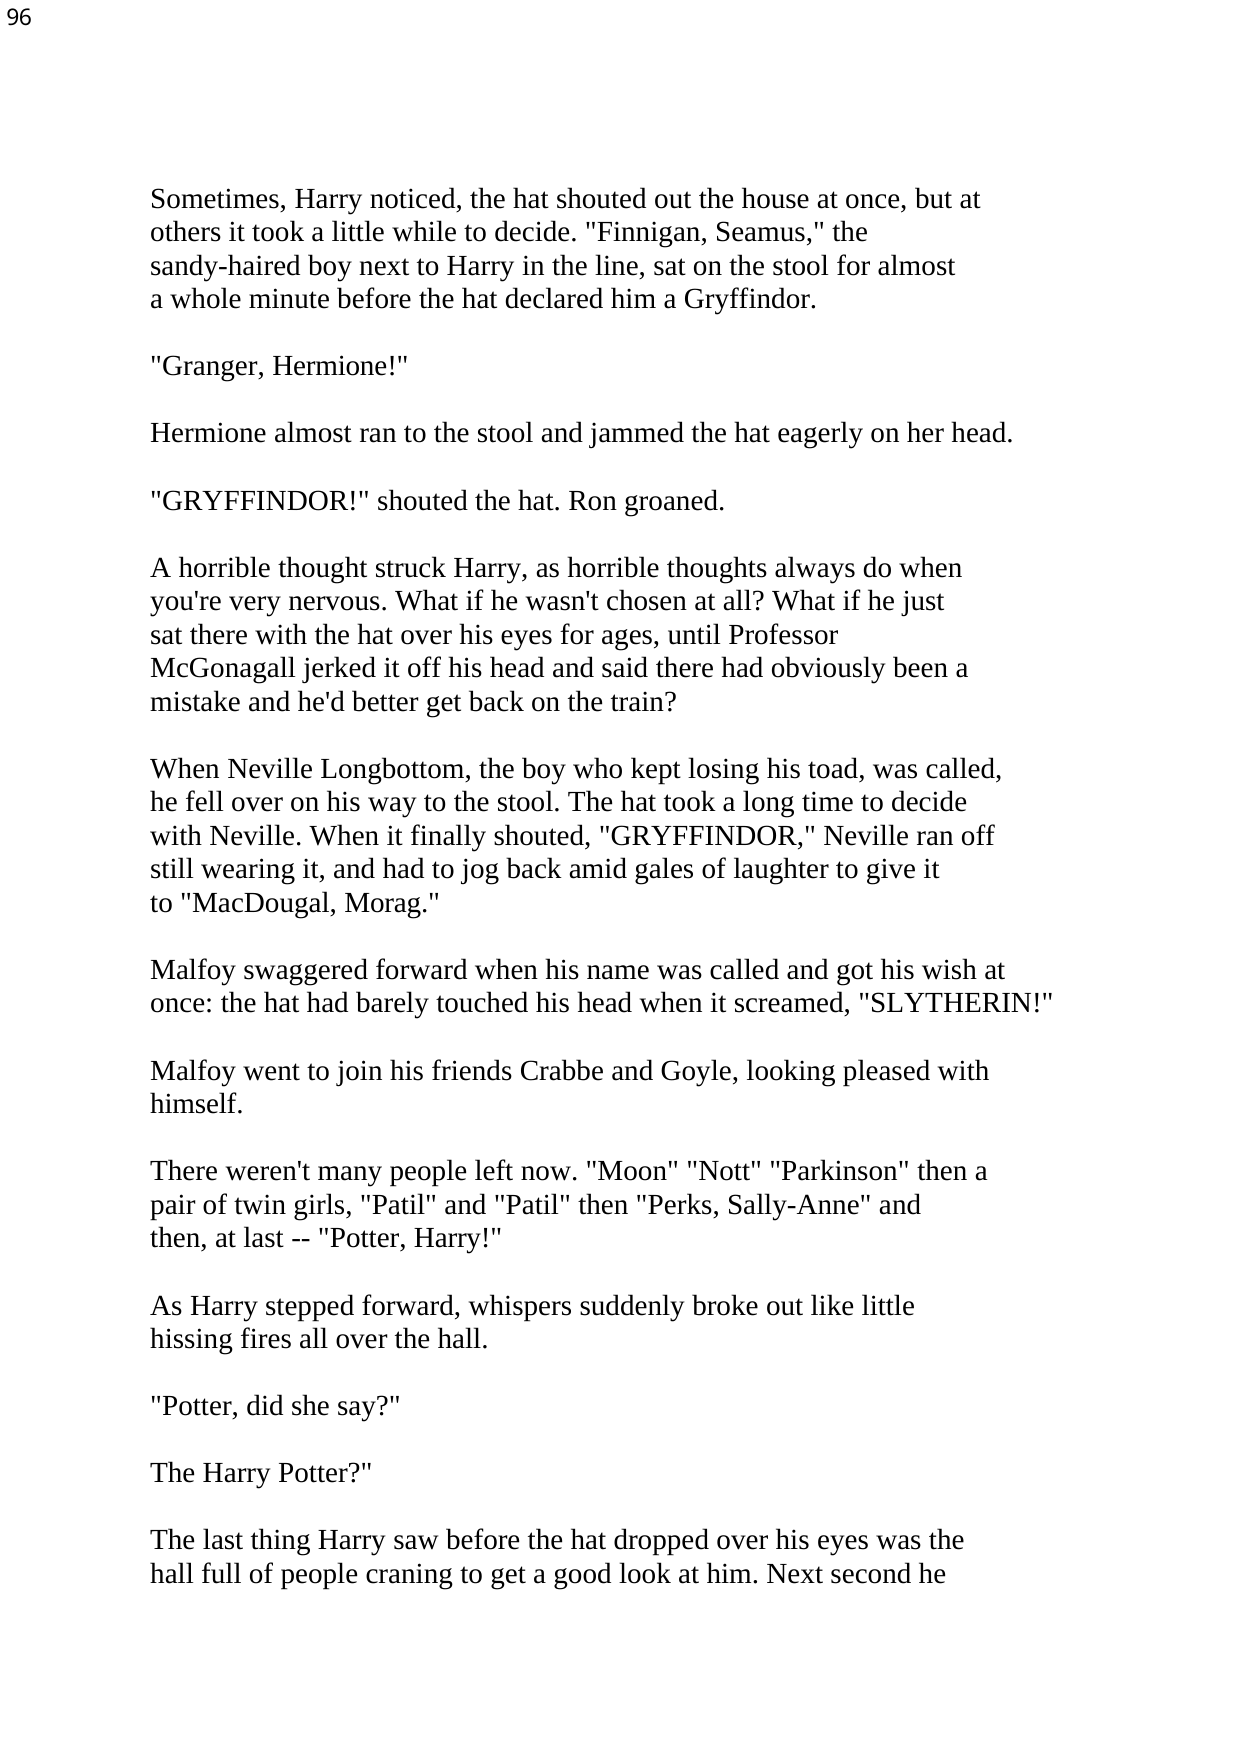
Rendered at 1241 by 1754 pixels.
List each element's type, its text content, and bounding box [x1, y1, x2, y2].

text A horrible thought struck Harry, as horrible thoughts always do when you're very nervous. What if he wasn't chosen at all? What if he just sat there with the hat over his eyes for ages, until Professor McGonagall jerked it off his head and said there had obviously been a mistake and he'd better get back on the train? [150, 550, 976, 717]
text Sometimes, Harry noticed, the hat shouted out the house at once, but at others it took a little while to decide. "Finnigan, Seamus," the [150, 181, 1007, 248]
text "Potter, did she say?" The Harry Potter?" [150, 1388, 434, 1489]
text The last thing Harry saw before the hat dropped over his eyes was the hall full of people craning to get a good look at him. Next second he [150, 1522, 985, 1589]
text then, at last -- "Potter, Harry!" [150, 1221, 1205, 1254]
text There weren't many people left now. "Moon" "Nott" "Parkinson" then a pair of twin girls, "Patil" and "Patil" then "Perks, Sally-Anne" and [150, 1153, 1007, 1220]
text to "MacDougal, Morag." [150, 885, 1205, 919]
text Malfoy swaggered forward when his name was called and got his wish at once: the hat had barely touched his head when it screamed, "SLYTHERIN!" [150, 952, 1059, 1019]
text As Harry stepped forward, whispers suddenly broke out like little hissing fires all over the hall. [150, 1288, 985, 1355]
text Hermione almost ran to the stool and jammed the hat eagerly on her head. "GRYFFINDOR!" shouted the hat. Ron groaned. [150, 416, 1205, 516]
text When Neville Longbottom, the boy who kept losing his toad, was called, he fell over on his way to the stool. The hat took a long time to decide with Neville. When it finally shouted, "GRYFFINDOR," Neville ran off still wearing it, and had to jog back amid gales of laughter to give it [150, 751, 1007, 885]
text sandy-haired boy next to Harry in the line, sat on the stool for almost a whole minute before the hat declared him a Gryffindor. [150, 248, 956, 315]
text Malfoy went to join his friends Crabbe and Goyle, looking pleased with himself. [150, 1053, 1007, 1120]
text "Granger, Hermione!" [150, 348, 1205, 382]
